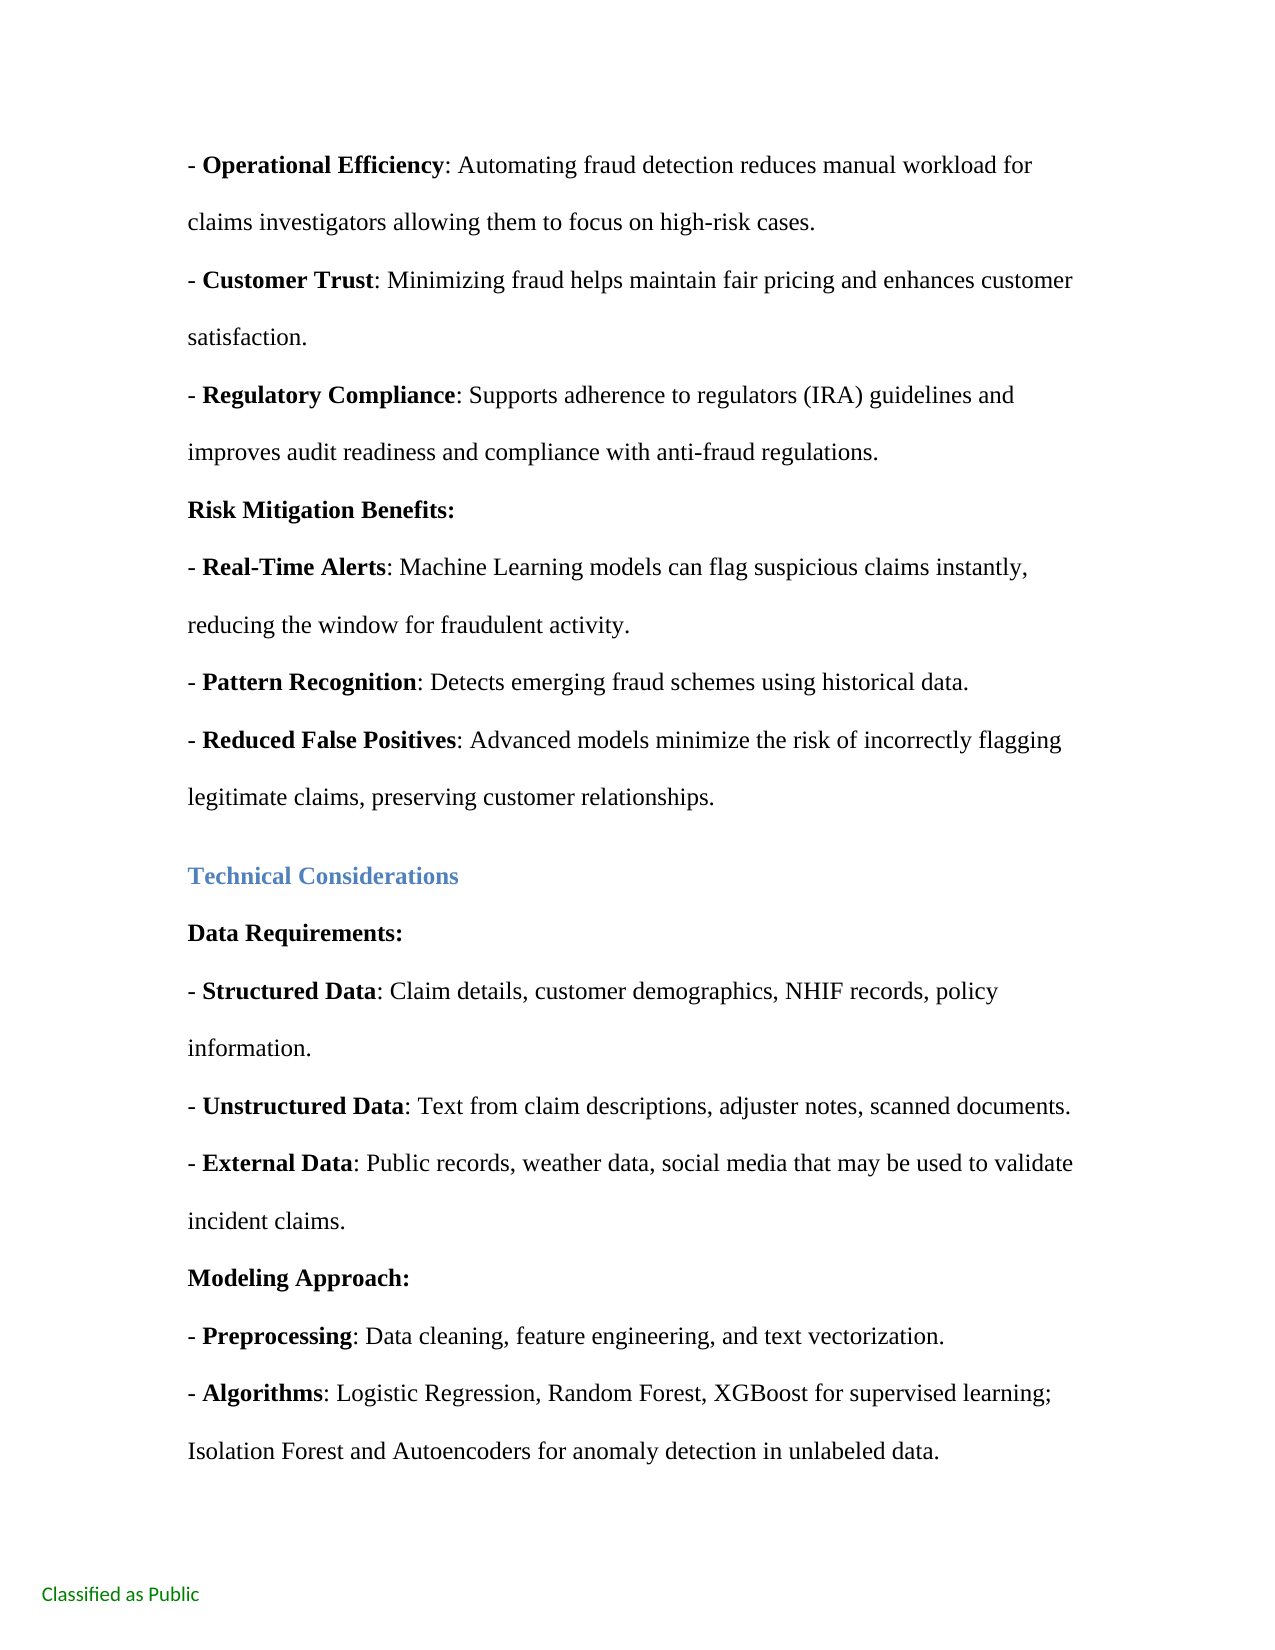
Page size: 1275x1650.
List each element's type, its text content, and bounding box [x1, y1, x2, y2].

subtitle Technical Considerations [187, 861, 1087, 889]
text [187, 150, 1087, 811]
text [187, 918, 1087, 1464]
